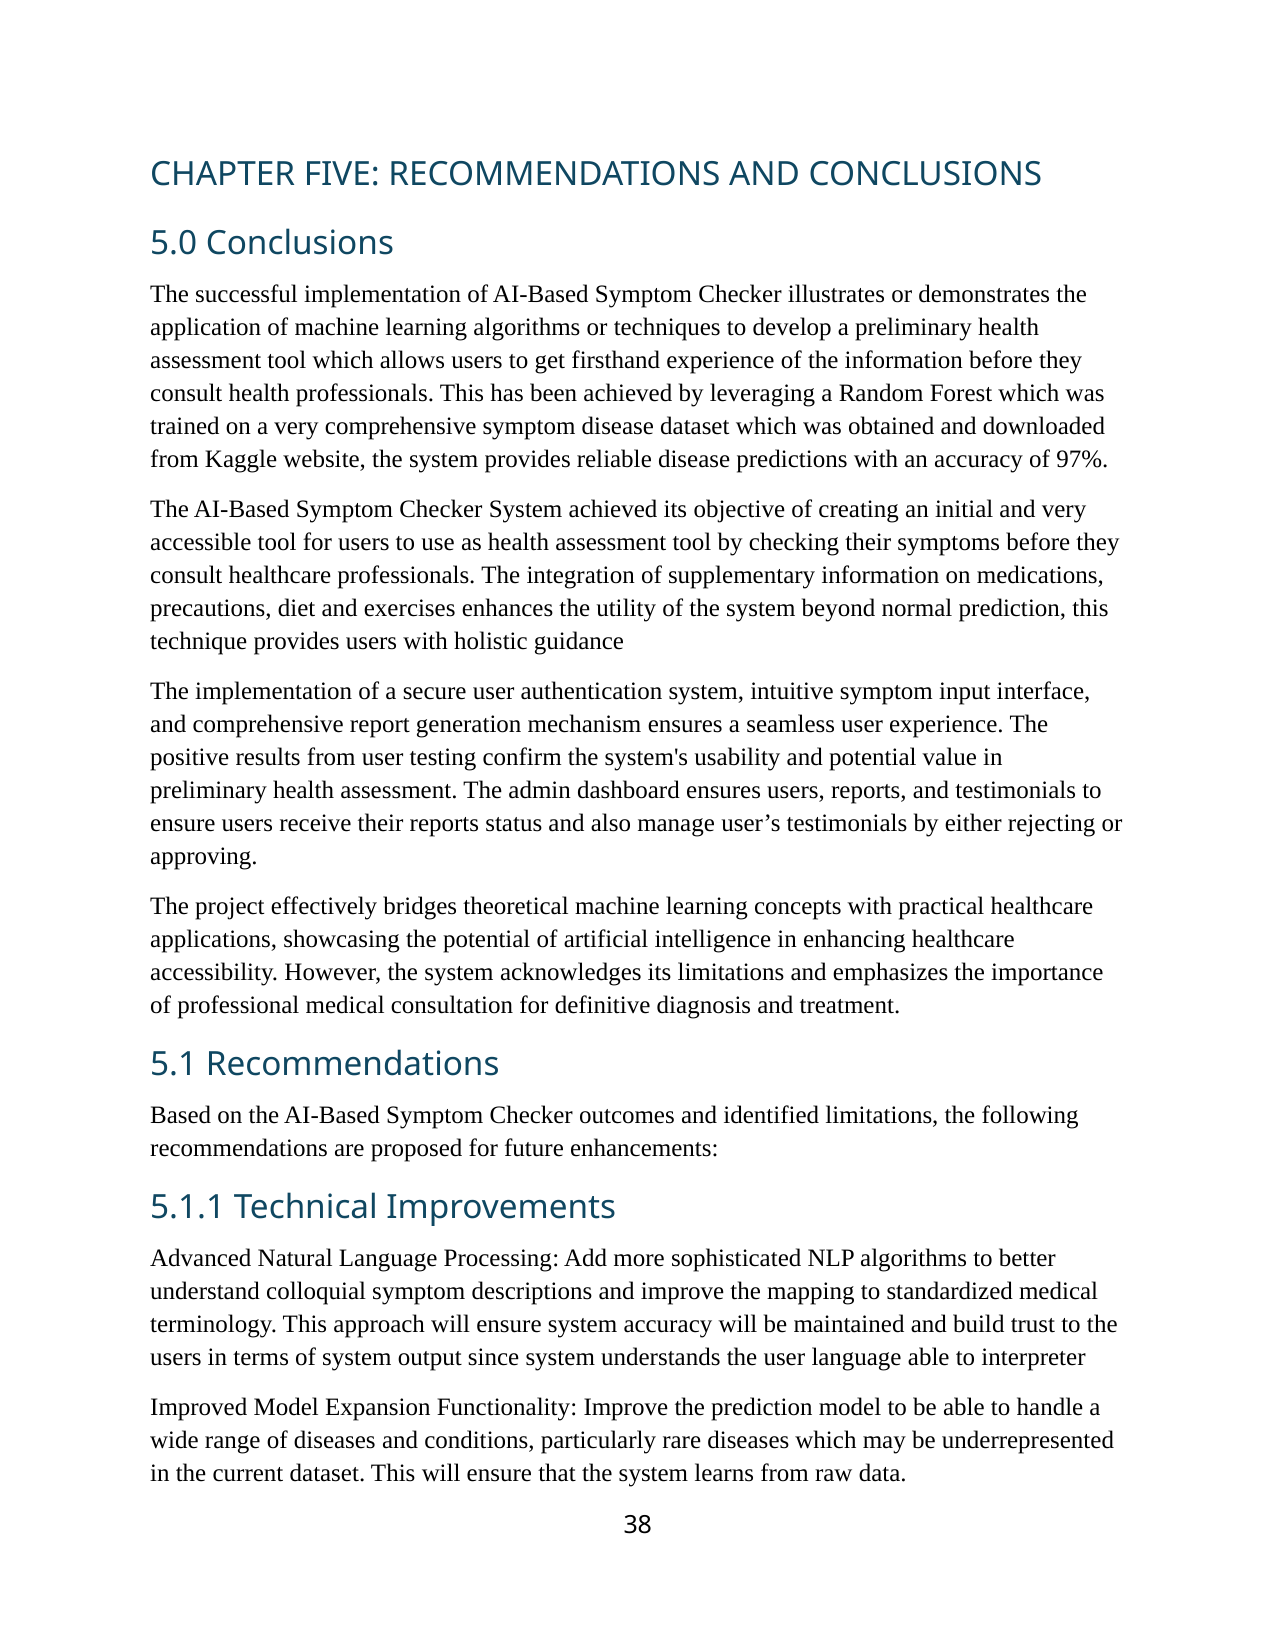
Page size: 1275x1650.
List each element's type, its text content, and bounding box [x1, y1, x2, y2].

text Advanced Natural Language Processing: Add more sophisticated NLP algorithms to better understand colloquial symptom descriptions and improve the mapping to standardized medical terminology. This approach will ensure system accuracy will be maintained and build trust to the users in terms of system output since system understands the user language able to interpreter [150, 1243, 1125, 1371]
text Improved Model Expansion Functionality: Improve the prediction model to be able to handle a wide range of diseases and conditions, particularly rare diseases which may be underrepresented in the current dataset. This will ensure that the system learns from raw data. [150, 1392, 1125, 1487]
subtitle CHAPTER FIVE: RECOMMENDATIONS AND CONCLUSIONS [150, 150, 1125, 195]
text The project effectively bridges theoretical machine learning concepts with practical healthcare applications, showcasing the potential of artificial intelligence in enhancing healthcare accessibility. However, the system acknowledges its limitations and emphasizes the importance of professional medical consultation for definitive diagnosis and treatment. [150, 891, 1125, 1018]
subtitle 5.1.1 Technical Improvements [150, 1183, 1125, 1228]
text The AI-Based Symptom Checker System achieved its objective of creating an initial and very accessible tool for users to use as health assessment tool by checking their symptoms before they consult healthcare professionals. The integration of supplementary information on medications, precautions, diet and exercises enhances the utility of the system beyond normal prediction, this technique provides users with holistic guidance [150, 494, 1125, 655]
subtitle 5.0 Conclusions [150, 219, 1125, 264]
subtitle 5.1 Recommendations [150, 1039, 1125, 1085]
text The successful implementation of AI-Based Symptom Checker illustrates or demonstrates the application of machine learning algorithms or techniques to develop a preliminary health assessment tool which allows users to get firsthand experience of the information before they consult health professionals. This has been achieved by leveraging a Random Forest which was trained on a very comprehensive symptom disease dataset which was obtained and downloaded from Kaggle website, the system provides reliable disease predictions with an accuracy of 97%. [150, 279, 1125, 473]
text Based on the AI-Based Symptom Checker outcomes and identified limitations, the following recommendations are proposed for future enhancements: [150, 1100, 1125, 1162]
text The implementation of a secure user authentication system, intuitive symptom input interface, and comprehensive report generation mechanism ensures a seamless user experience. The positive results from user testing confirm the system's usability and potential value in preliminary health assessment. The admin dashboard ensures users, reports, and testimonials to ensure users receive their reports status and also manage user’s testimonials by either rejecting or approving. [150, 676, 1125, 870]
